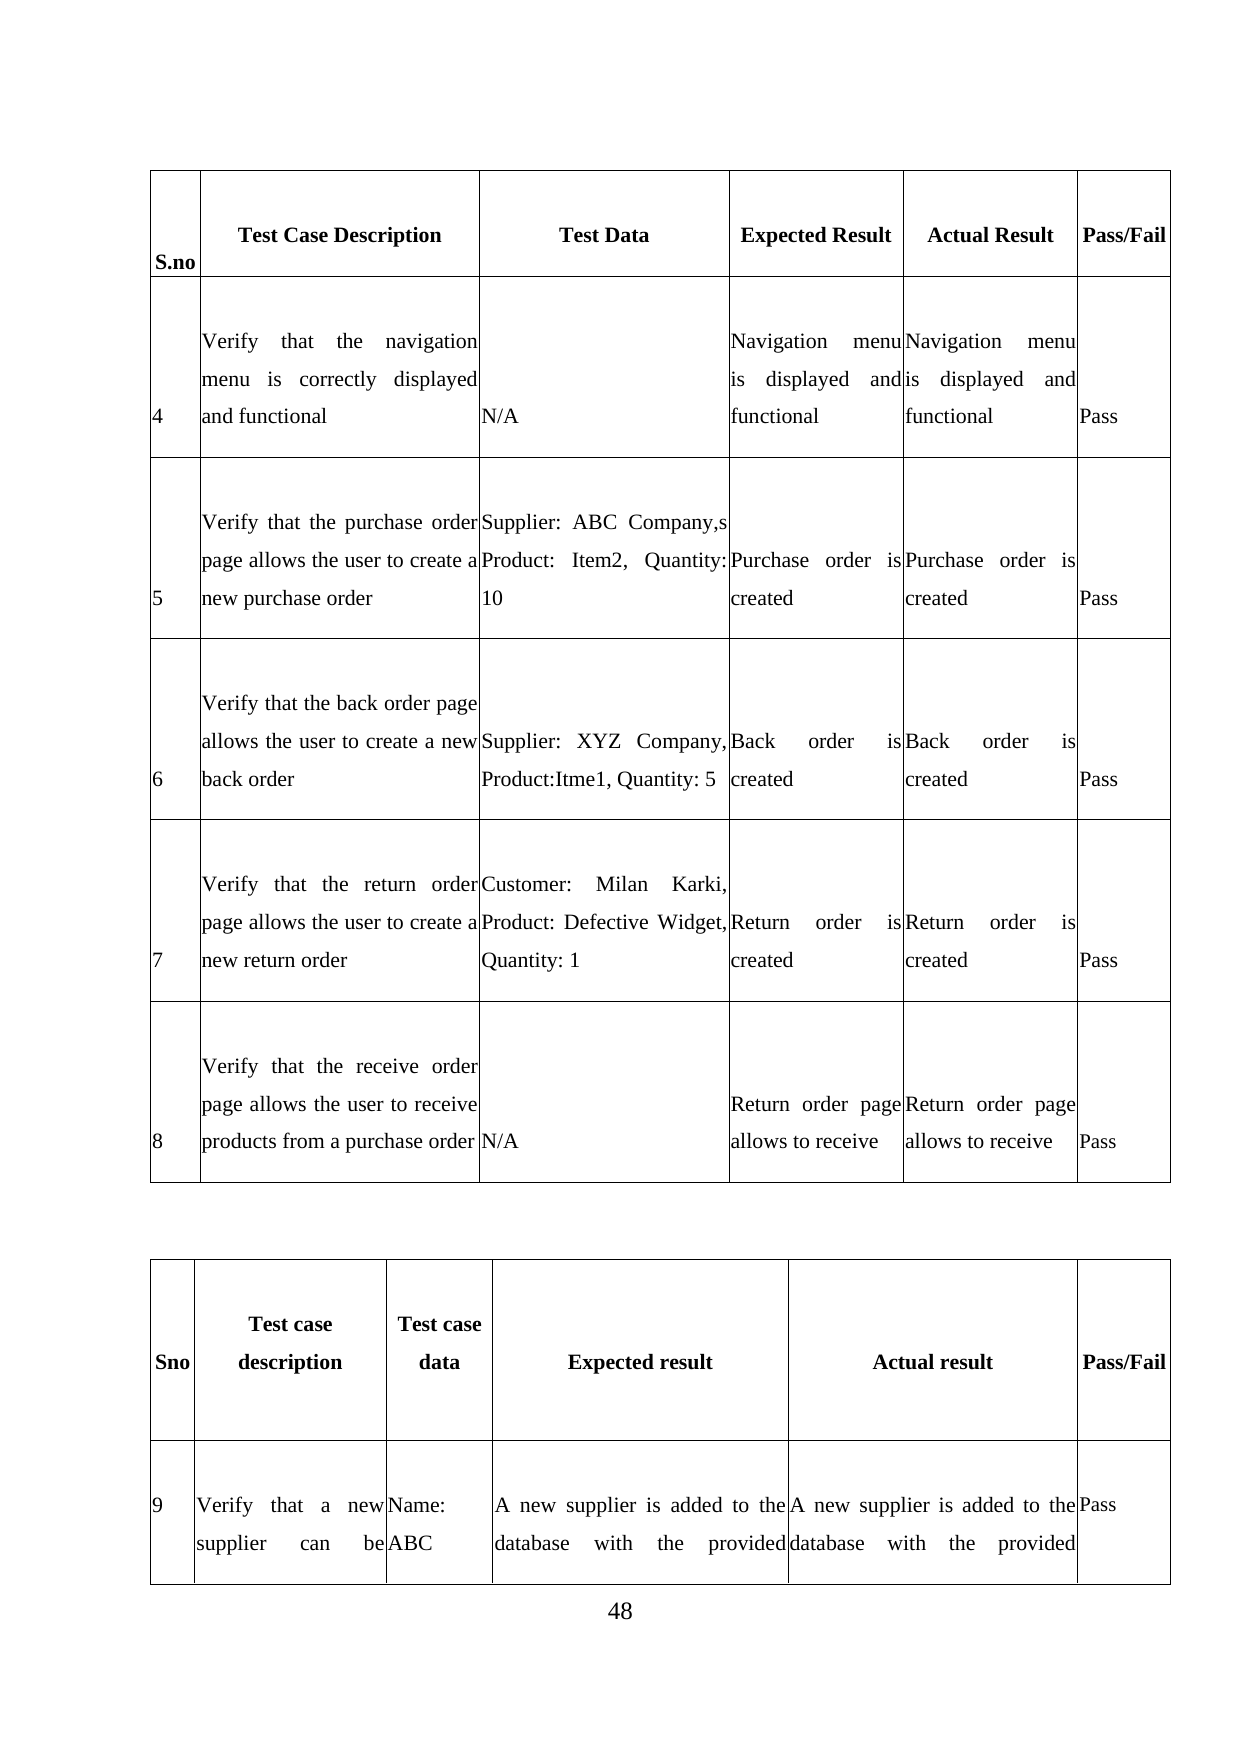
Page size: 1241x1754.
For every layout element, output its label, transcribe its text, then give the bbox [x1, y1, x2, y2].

table_cell A new supplier is added to the database with the provided details. [789, 1441, 1077, 1583]
table_cell Back order is created [904, 639, 1077, 819]
table_cell Navigation menu is displayed and functional [904, 277, 1077, 457]
table_cell Return order is created [730, 820, 903, 1001]
table_cell A new supplier is added to the database with the provided details. [493, 1441, 788, 1583]
table_cell 9 [151, 1441, 194, 1583]
table_cell Pass [1078, 458, 1170, 638]
table_header Sno [151, 1260, 194, 1440]
table_cell N/A [480, 277, 729, 457]
table_header Test case description [195, 1260, 386, 1440]
table_cell 8 [151, 1002, 200, 1182]
table_cell Name: ABC Supplier [387, 1441, 492, 1583]
table_header Actual Result [904, 171, 1077, 276]
table_cell N/A [480, 1002, 729, 1182]
table_header Expected result [493, 1260, 788, 1440]
table_cell 5 [151, 458, 200, 638]
table_header Test Data [480, 171, 729, 276]
table_cell Verify that the purchase order page allows the user to create a new purchase order [201, 458, 479, 638]
table_cell Return order page allows to receive [904, 1002, 1077, 1182]
table_header Pass/Fail [1078, 171, 1170, 276]
table_cell Verify that the return order page allows the user to create a new return order [201, 820, 479, 1001]
table_cell Return order is created [904, 820, 1077, 1001]
table_cell Purchase order is created [904, 458, 1077, 638]
table_cell Supplier: ABC Company,s Product: Item2, Quantity: 10 [480, 458, 729, 638]
table_cell Customer: Milan Karki, Product: Defective Widget, Quantity: 1 [480, 820, 729, 1001]
table_cell Supplier: XYZ Company, Product:Itme1, Quantity: 5 [480, 639, 729, 819]
table_header Test case data [387, 1260, 492, 1440]
table_header Pass/Fail [1078, 1260, 1170, 1440]
table_cell Navigation menu is displayed and functional [730, 277, 903, 457]
table_cell 7 [151, 820, 200, 1001]
table_cell Pass [1078, 1002, 1170, 1182]
table_header Actual result [789, 1260, 1077, 1440]
table_cell Purchase order is created [730, 458, 903, 638]
table_cell Verify that the back order page allows the user to create a new back order [201, 639, 479, 819]
table_cell Back order is created [730, 639, 903, 819]
table_cell Pass [1078, 277, 1170, 457]
table_cell Return order page allows to receive [730, 1002, 903, 1182]
table_cell Pass [1078, 820, 1170, 1001]
table_cell Pass [1078, 639, 1170, 819]
table_header S.no [151, 171, 200, 276]
table_cell Pass [1078, 1441, 1170, 1583]
table_cell 4 [151, 277, 200, 457]
table_header Test Case Description [201, 171, 479, 276]
table_cell 6 [151, 639, 200, 819]
table_cell Verify that the navigation menu is correctly displayed and functional [201, 277, 479, 457]
table_cell Verify that a new supplier can be added. [195, 1441, 386, 1583]
table_header Expected Result [730, 171, 903, 276]
table_cell Verify that the receive order page allows the user to receive products from a purchase order [201, 1002, 479, 1182]
